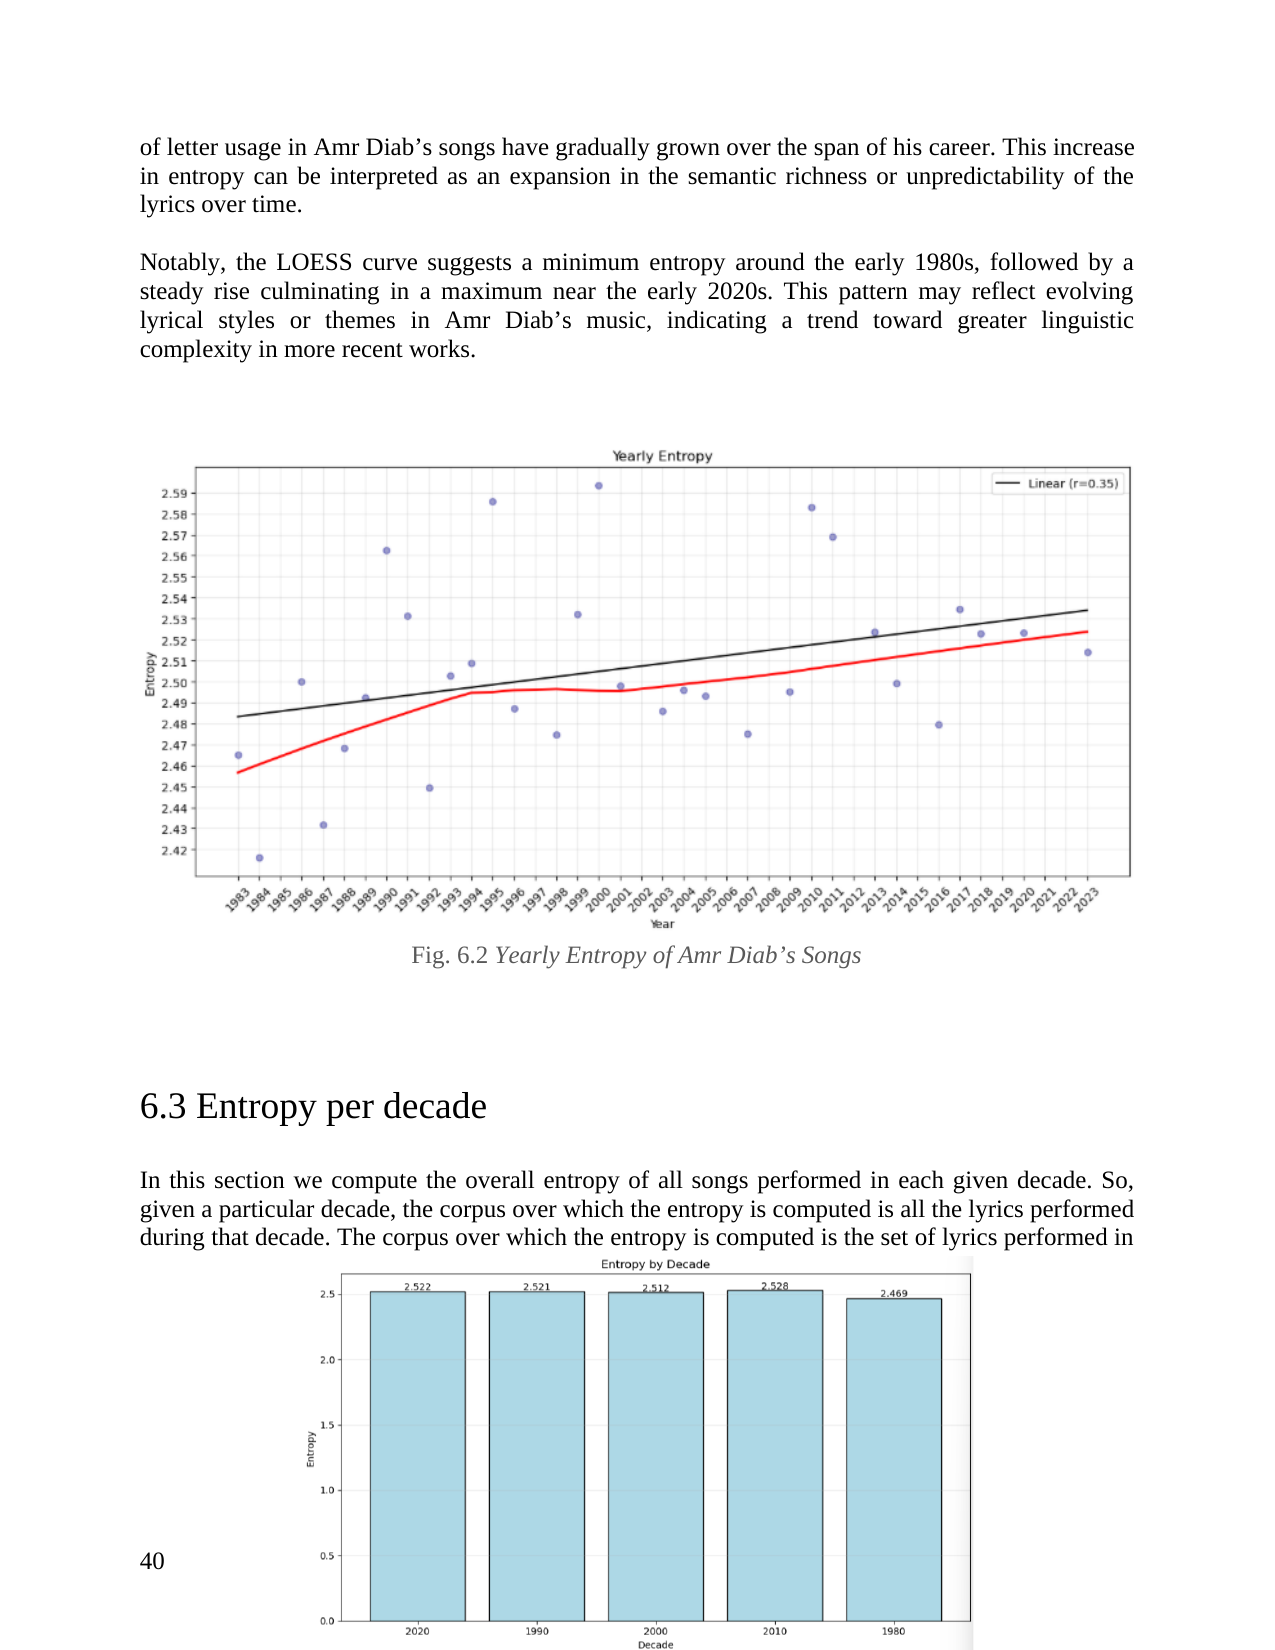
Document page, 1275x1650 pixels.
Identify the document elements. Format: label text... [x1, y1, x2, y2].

picture [139, 449, 1136, 932]
list 6.3 Entropy per decade [139, 1084, 1136, 1127]
list Fig. 6.2 Yearly Entropy of Amr Diab’s Songs [139, 932, 1136, 969]
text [139, 132, 1136, 218]
picture [301, 1256, 974, 1650]
text Notably, the LOESS curve suggests a minimum entropy around the early 1980s, followed by a steady rise culminating in a maximum near the early 2020s. This pattern may reflect evolving lyrical styles or themes in Amr Diab’s music, indicating a trend toward greater linguistic complexity in more recent works. [139, 247, 1136, 362]
